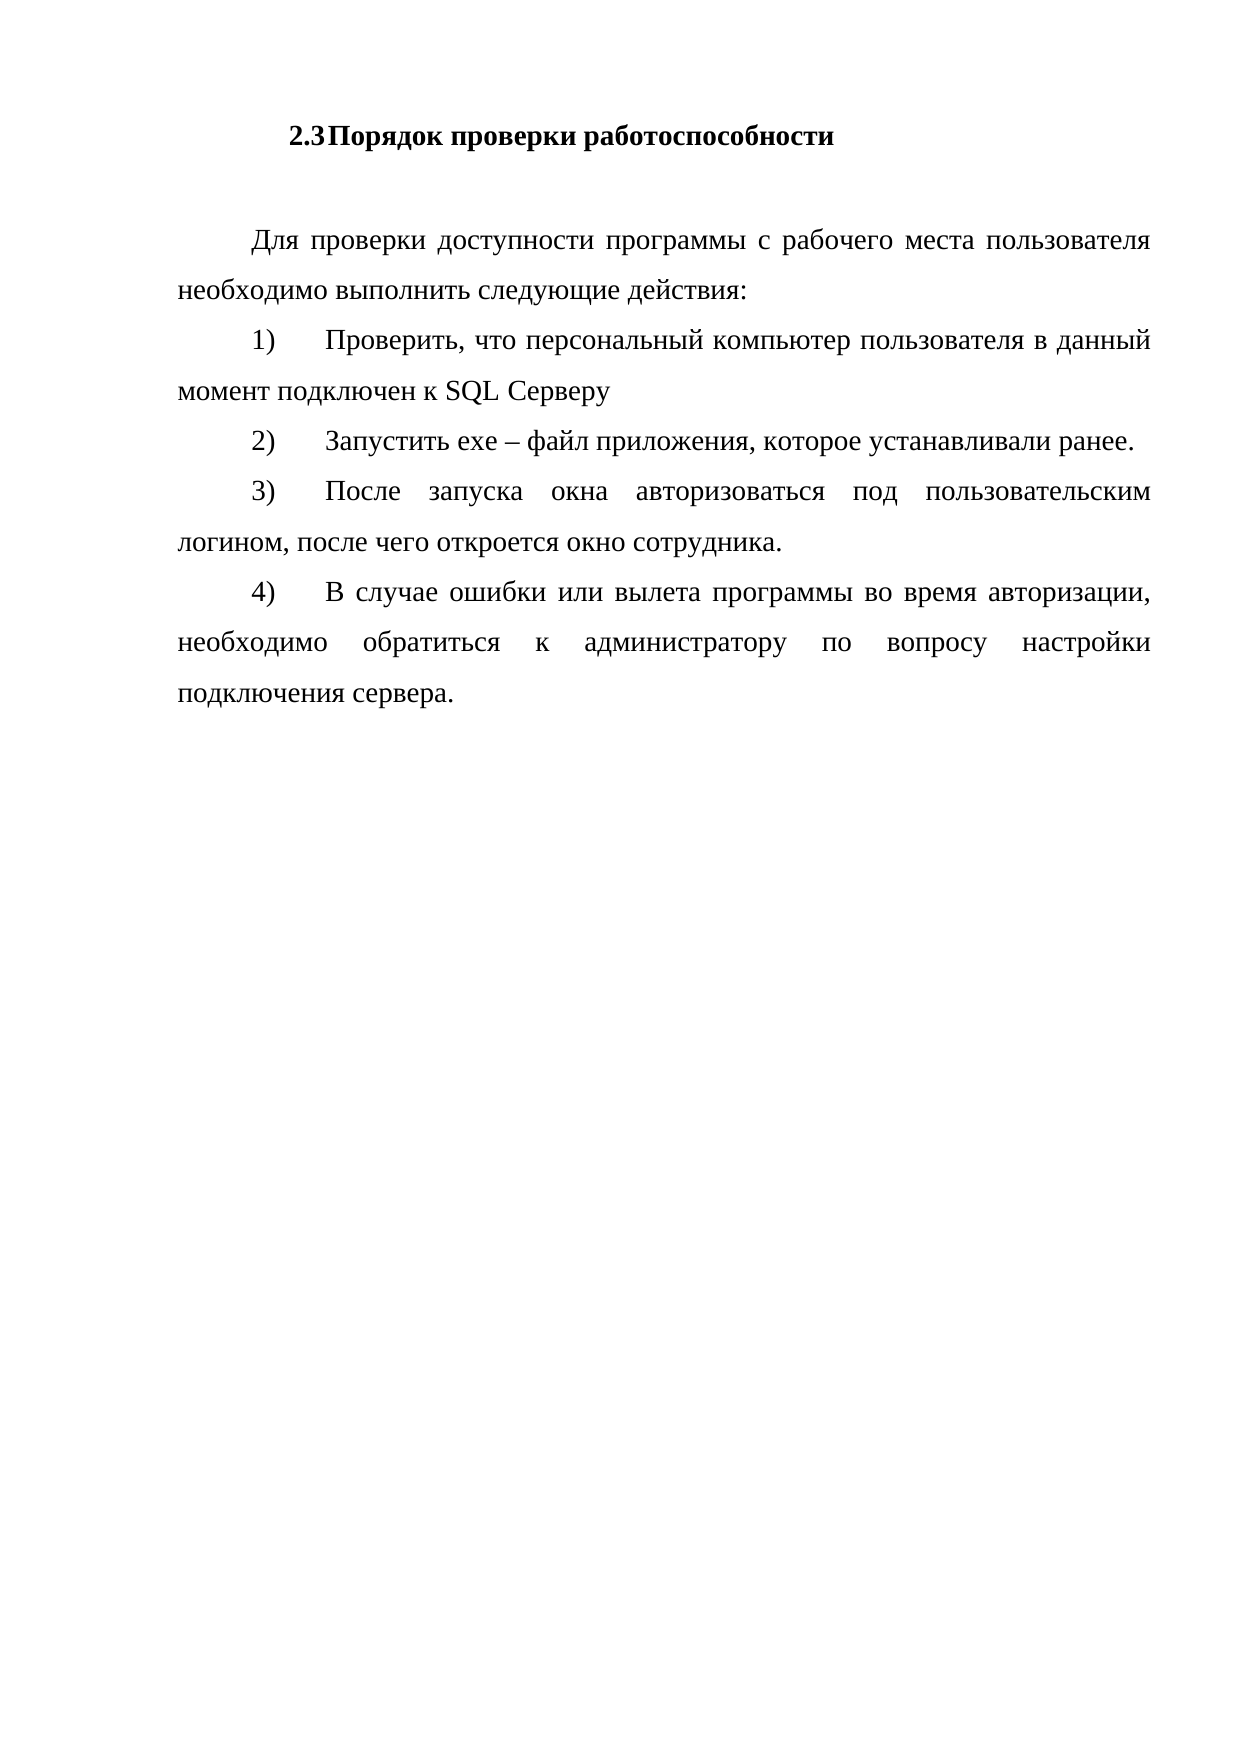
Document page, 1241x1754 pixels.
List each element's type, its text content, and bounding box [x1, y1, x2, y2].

list Запустить exe – файл приложения, которое устанавливали ранее. [177, 423, 1152, 457]
list Проверить, что персональный компьютер пользователя в данный момент подключен к SQL Серверу [177, 322, 1152, 406]
list После запуска окна авторизоваться под пользовательским логином, после чего откроется окно сотрудника. [177, 473, 1152, 557]
text Для проверки доступности программы с рабочего места пользователя необходимо выполнить следующие действия: [177, 222, 1152, 306]
list В случае ошибки или вылета программы во время авторизации, необходимо обратиться к администратору по вопросу настройки подключения сервера. [177, 574, 1152, 708]
subtitle Порядок проверки работоспособности [288, 118, 1152, 152]
